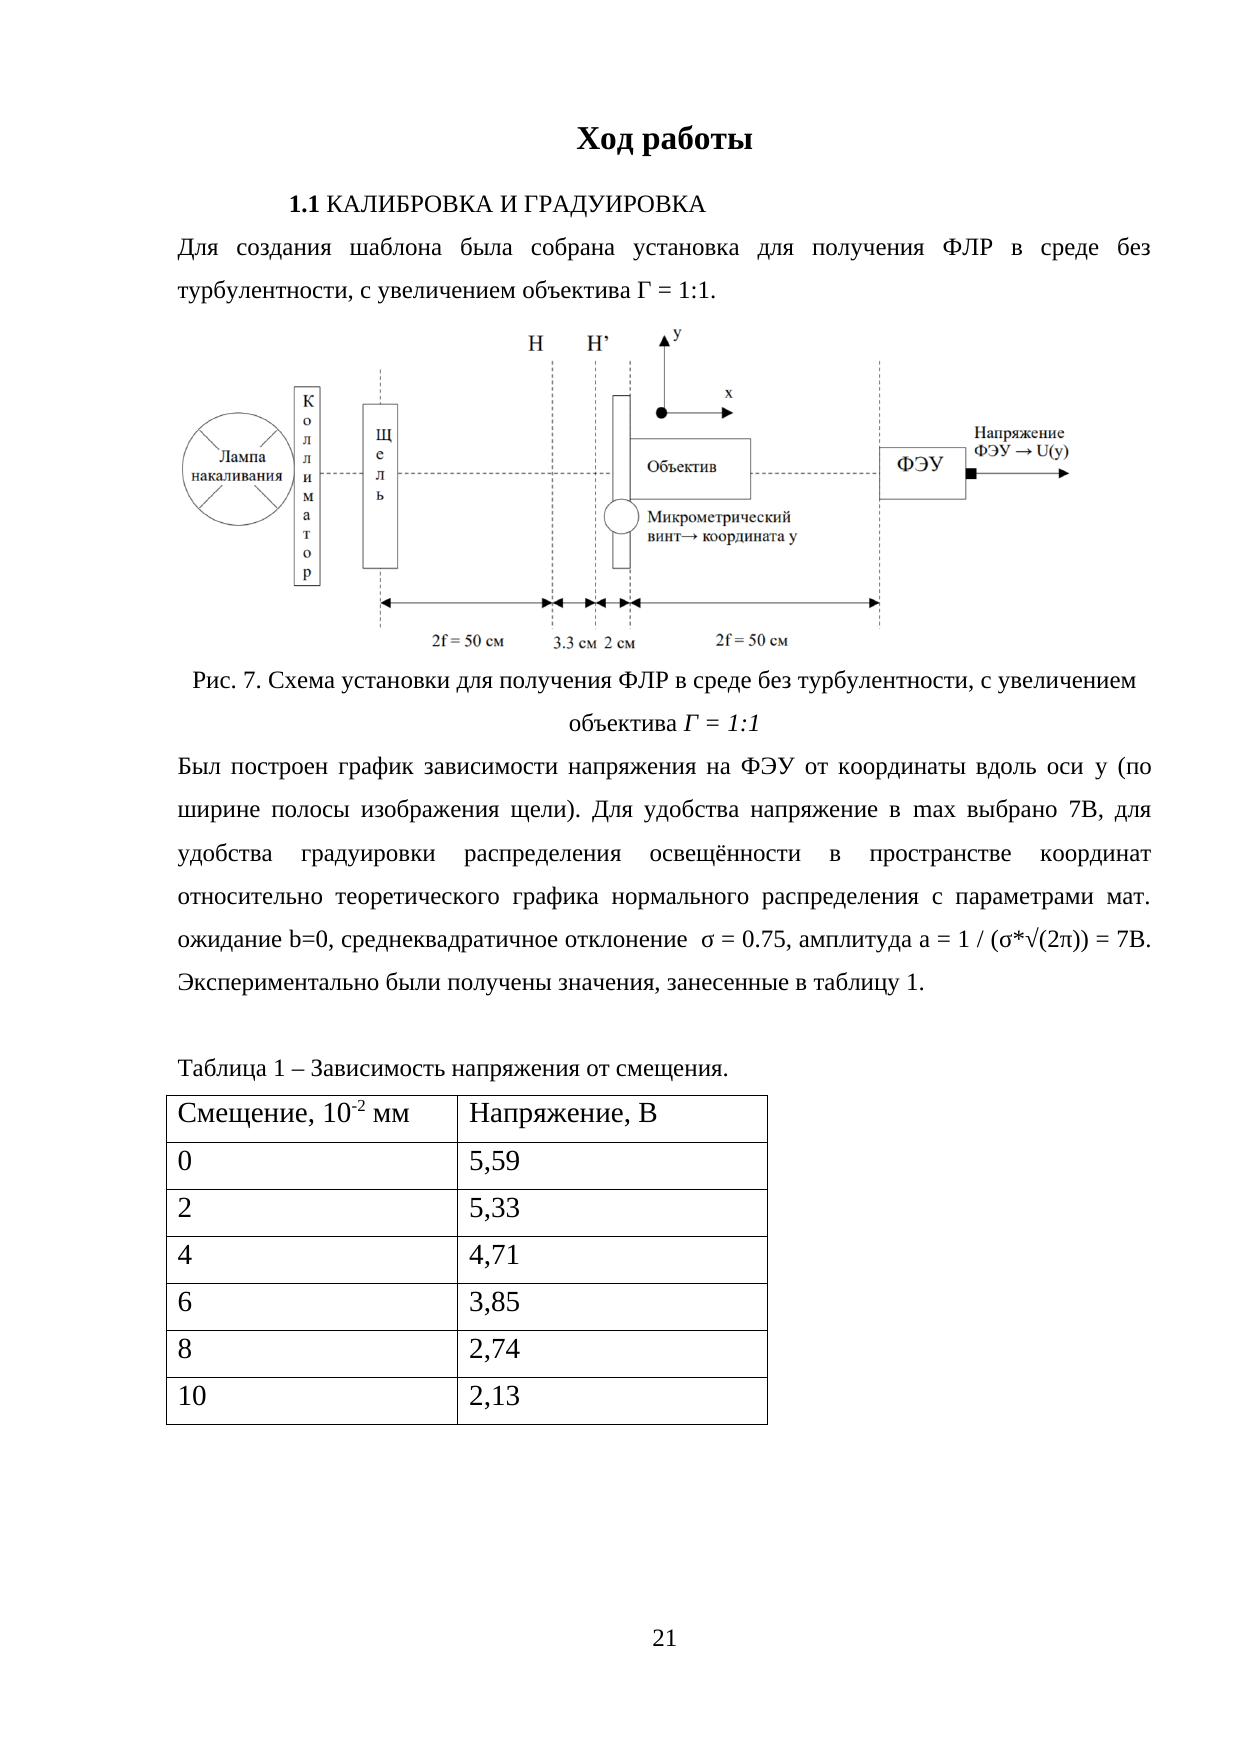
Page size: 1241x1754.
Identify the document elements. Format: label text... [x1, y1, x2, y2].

table_cell 3,85 [458, 1284, 767, 1330]
subtitle Калибровка и градуировка [288, 189, 1152, 218]
table_cell 2,74 [458, 1331, 767, 1377]
table_cell 4 [167, 1237, 457, 1283]
table_cell 8 [167, 1331, 457, 1377]
table_cell 6 [167, 1284, 457, 1330]
table_cell 0 [167, 1143, 457, 1189]
table_cell 2 [167, 1190, 457, 1236]
table_cell 2,13 [458, 1378, 767, 1424]
text Ход работы [177, 118, 1152, 156]
table_cell 4,71 [458, 1237, 767, 1283]
table_cell 5,33 [458, 1190, 767, 1236]
text Рис. 7. Схема установки для получения ФЛР в среде без турбулентности, с увеличением объектива Г = 1:1 [177, 665, 1152, 737]
table_header Смещение, 10-2 мм [167, 1096, 457, 1142]
text Для создания шаблона была собрана установка для получения ФЛР в среде без турбулентности, с увеличением объектива Г = 1:1. [177, 232, 1152, 304]
table_cell 10 [167, 1378, 457, 1424]
text Был построен график зависимости напряжения на ФЭУ от координаты вдоль оси y (по ширине полосы изображения щели). Для удобства напряжение в max выбрано 7В, для удобства градуировки распределения освещённости в пространстве координат относительно теоретического графика нормального распределения с параметрами мат. ожидание b=0, среднеквадратичное отклонение σ = 0.75, амплитуда a = 1 / (σ*√(2π)) = 7В. Экспериментально были получены значения, занесенные в таблицу 1. [177, 751, 1152, 996]
table_header Напряжение, В [458, 1096, 767, 1142]
picture [177, 318, 1117, 666]
table_cell 5,59 [458, 1143, 767, 1189]
text Таблица 1 – Зависимость напряжения от смещения. [177, 1053, 1152, 1082]
